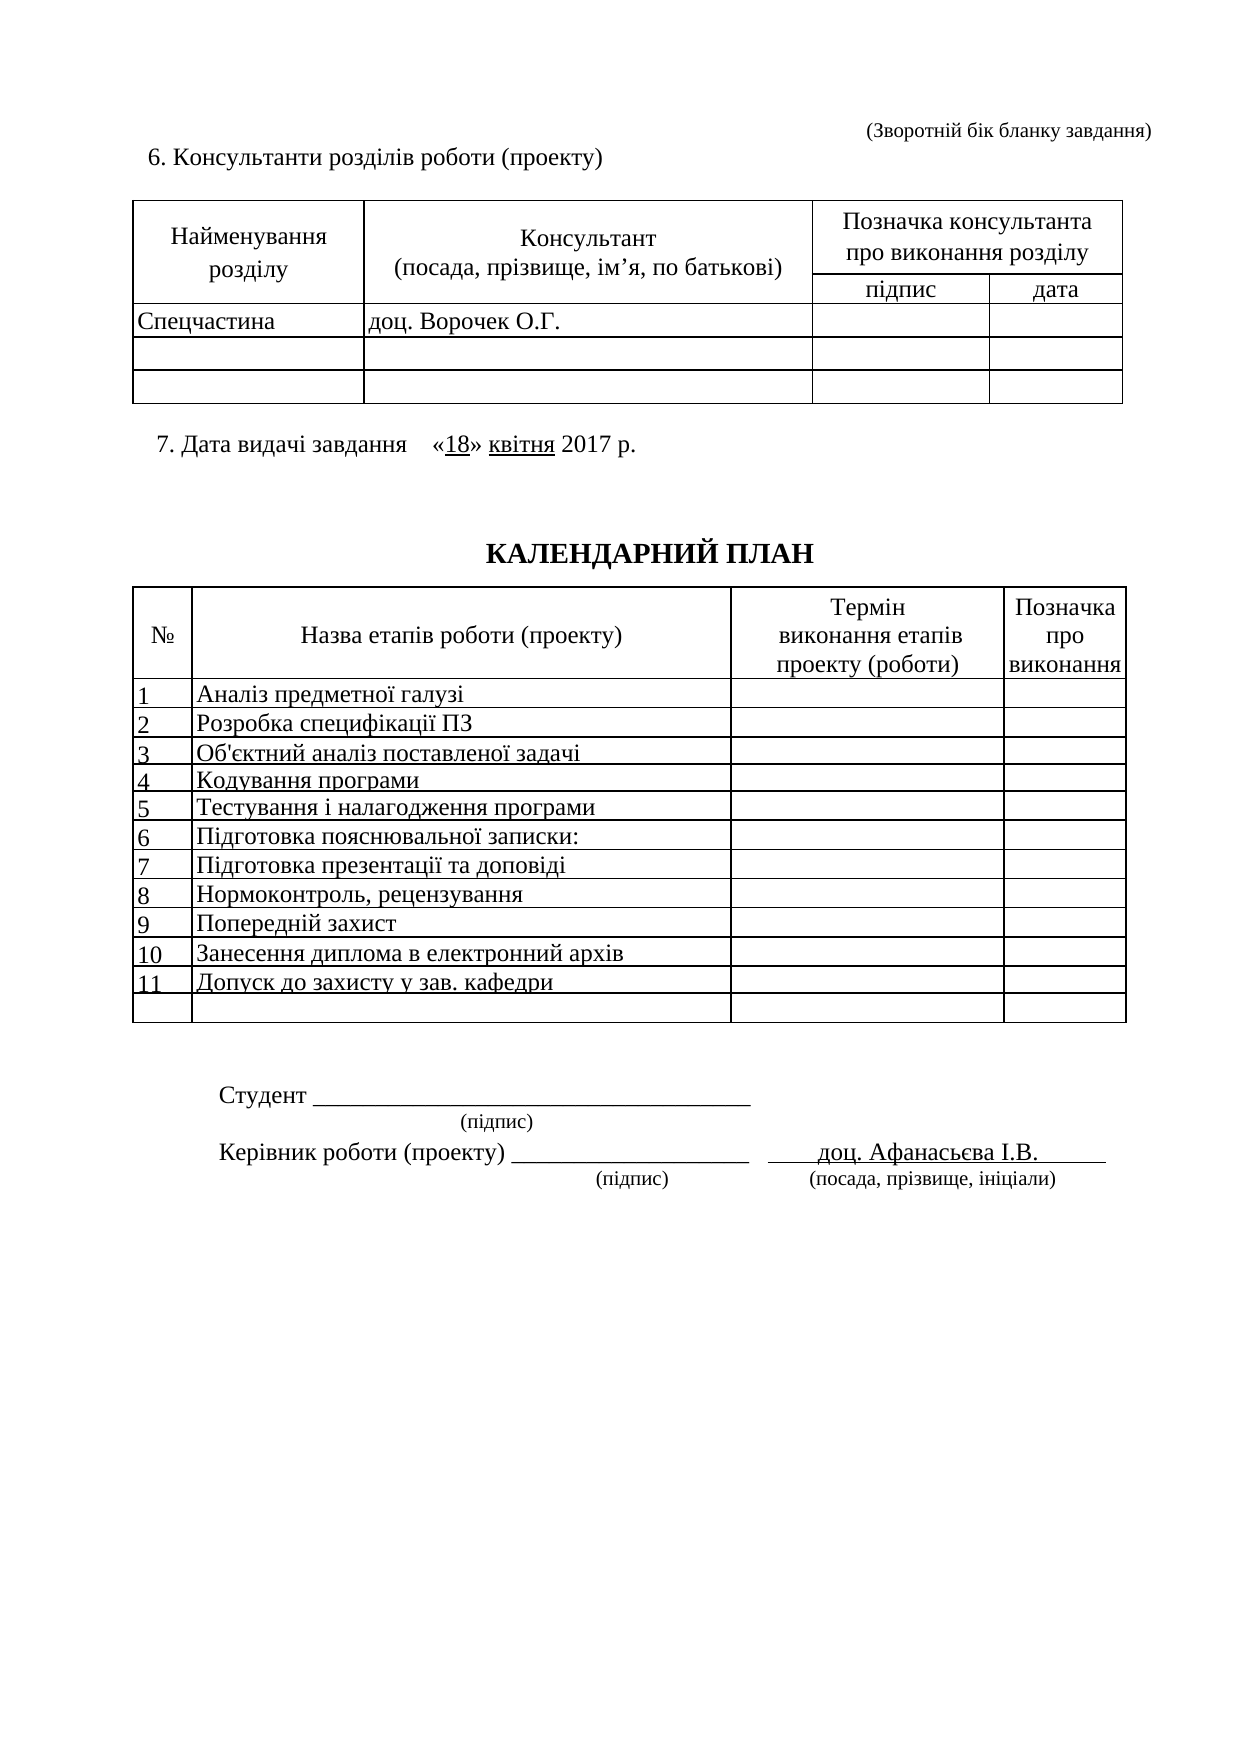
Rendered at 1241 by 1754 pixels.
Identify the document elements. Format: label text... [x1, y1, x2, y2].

table_cell [1005, 879, 1125, 907]
table_cell 5 [134, 792, 191, 819]
table_cell доц. Ворочек О.Г. [365, 304, 812, 336]
table_cell [732, 738, 1003, 763]
table_cell [732, 679, 1003, 707]
table_header Термін виконання етапів проекту (роботи) [732, 588, 1003, 678]
table_cell [134, 994, 191, 1021]
table_cell Допуск до захисту у зав. кафедри [193, 967, 730, 992]
table_cell [990, 338, 1122, 369]
table_cell [1005, 994, 1125, 1021]
table_header Позначка консультанта про виконання розділу [813, 201, 1122, 273]
table_cell [193, 994, 730, 1021]
table_cell Спецчастина [134, 304, 363, 336]
table_cell [1005, 738, 1125, 763]
table_cell [1005, 708, 1125, 736]
table_cell [732, 821, 1003, 848]
table_header Консультант (посада, прізвище, ім’я, по батькові) [365, 201, 812, 303]
table_cell [732, 994, 1003, 1021]
table_cell [732, 708, 1003, 736]
table_cell 10 [134, 938, 191, 965]
table_header № [134, 588, 191, 678]
table_cell [365, 338, 812, 369]
table_cell 9 [134, 908, 191, 936]
table_cell підпис [813, 275, 989, 303]
table_cell Тестування і налагодження програми [193, 792, 730, 819]
table_cell [365, 371, 812, 403]
table_cell 11 [134, 967, 191, 992]
table_cell Кодування програми [193, 765, 730, 790]
table_cell Занесення диплома в електронний архів [193, 938, 730, 965]
table_cell 2 [134, 708, 191, 736]
text Керівник роботи (проекту) ___________________ доц. Афанасьєва І.В. [148, 1137, 1152, 1166]
table_cell [732, 765, 1003, 790]
table_cell [1005, 821, 1125, 848]
table_cell [990, 371, 1122, 403]
table_cell Підготовка презентації та доповіді [193, 850, 730, 878]
table_cell 3 [134, 738, 191, 763]
table_cell [1005, 792, 1125, 819]
table_cell 8 [134, 879, 191, 907]
table_cell [1005, 679, 1125, 707]
text (підпис) [148, 1109, 902, 1133]
table_cell [732, 850, 1003, 878]
table_cell дата [990, 275, 1122, 303]
table_cell [732, 879, 1003, 907]
table_cell [990, 304, 1122, 336]
table_cell [813, 338, 989, 369]
table_cell 1 [134, 679, 191, 707]
table_cell [134, 338, 363, 369]
table_cell Попередній захист [193, 908, 730, 936]
table_cell [1005, 967, 1125, 992]
text (Зворотній бік бланку завдання) [148, 118, 1152, 142]
table_header Найменування розділу [134, 201, 363, 303]
table_cell 7 [134, 850, 191, 878]
table_cell Аналіз предметної галузі [193, 679, 730, 707]
table_header Позначка про виконання [1005, 588, 1125, 678]
table_cell [134, 371, 363, 403]
table_cell 4 [134, 765, 191, 790]
table_cell [1005, 938, 1125, 965]
table_cell [1005, 850, 1125, 878]
table_cell [813, 304, 989, 336]
text КАЛЕНДАРНИЙ ПЛАН [148, 536, 1152, 569]
text 7. Дата видачі завдання «18» квітня 2017 р. [156, 429, 1152, 458]
text Студент ___________________________________ [148, 1081, 1152, 1109]
table_cell [732, 967, 1003, 992]
table_cell [1005, 765, 1125, 790]
table_header Назва етапів роботи (проекту) [193, 588, 730, 678]
table_cell [813, 371, 989, 403]
text 6. Консультанти розділів роботи (проекту) [148, 142, 1152, 171]
table_cell Розробка специфікації ПЗ [193, 708, 730, 736]
table_cell [732, 908, 1003, 936]
text (підпис) (посада, прізвище, ініціали) [148, 1166, 1152, 1190]
table_cell [732, 938, 1003, 965]
table_cell Підготовка пояснювальної записки: [193, 821, 730, 848]
table_cell 6 [134, 821, 191, 848]
table_cell Нормоконтроль, рецензування [193, 879, 730, 907]
table_cell [1005, 908, 1125, 936]
table_cell Об'єктний аналіз поставленої задачі [193, 738, 730, 763]
table_cell [732, 792, 1003, 819]
